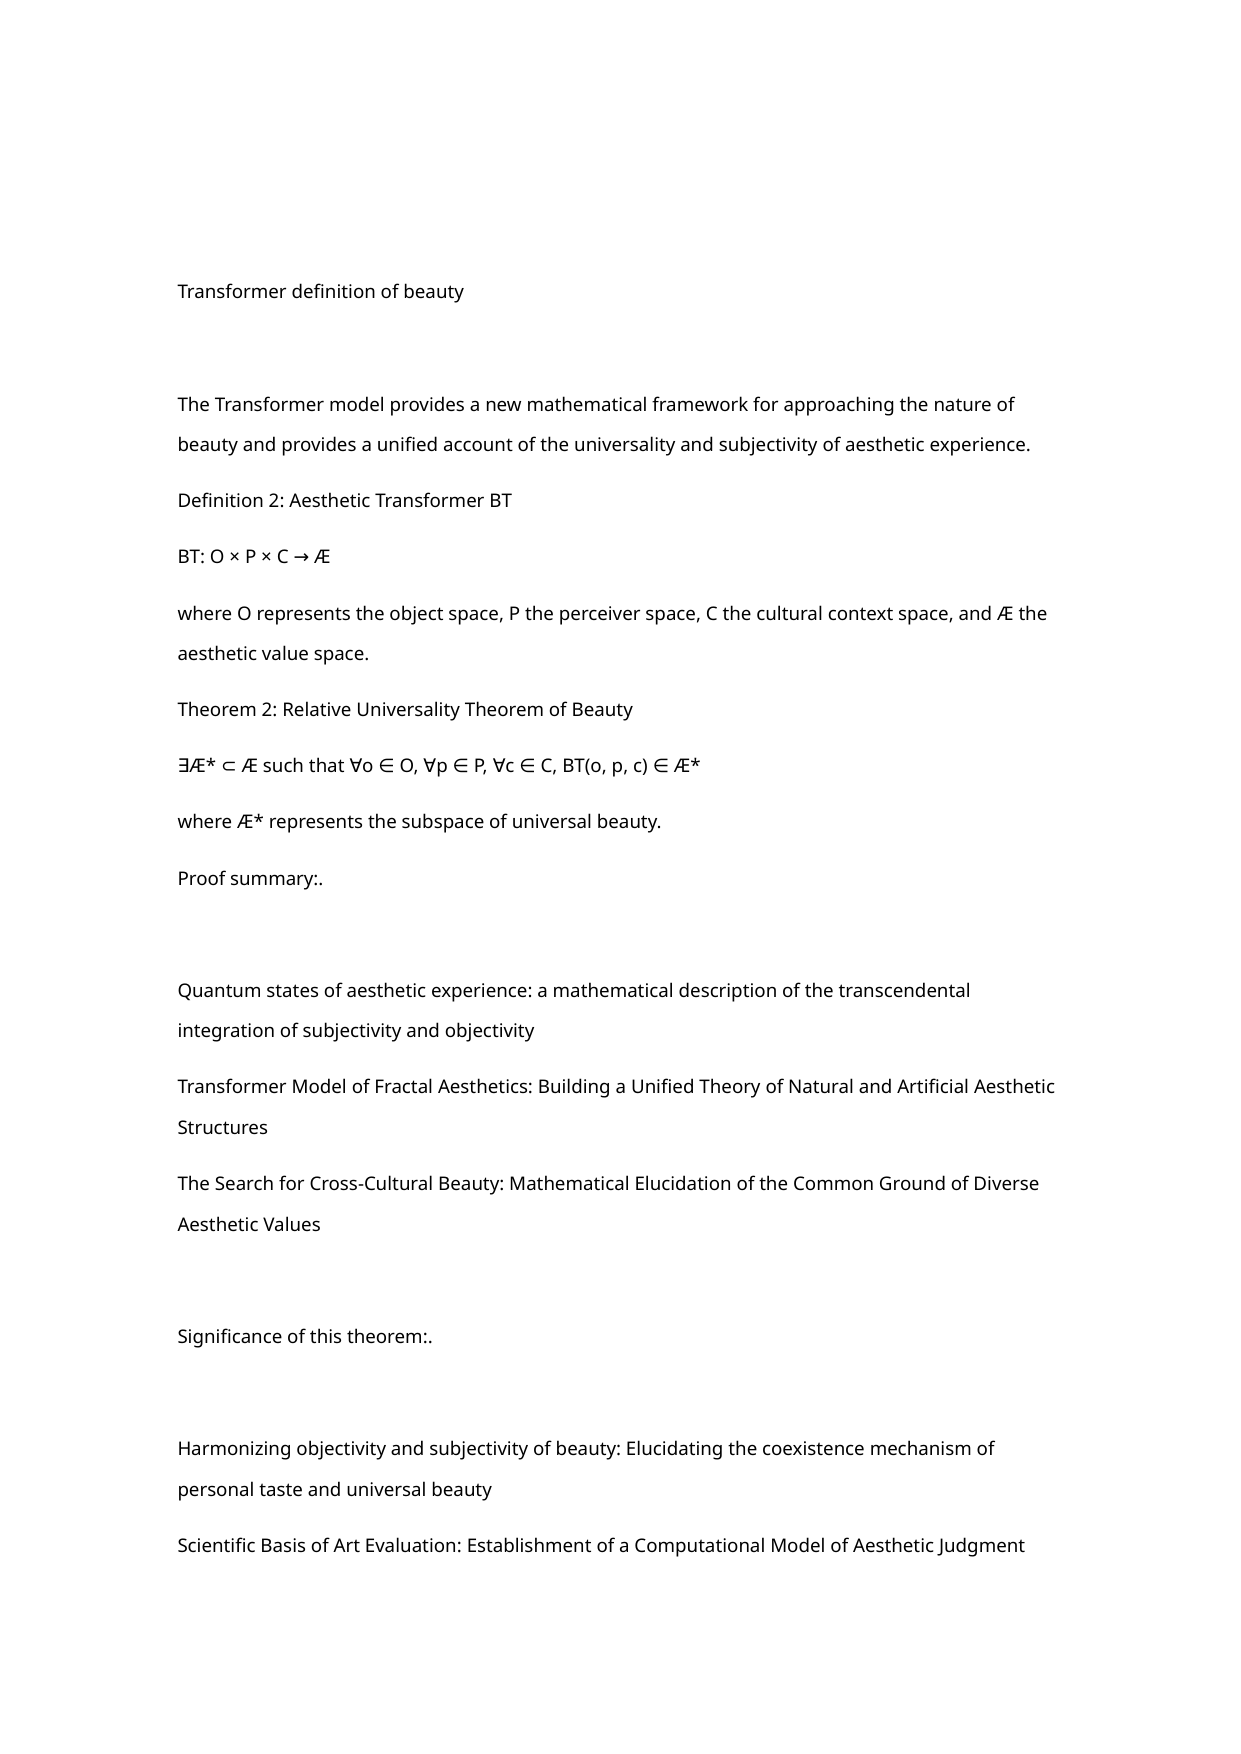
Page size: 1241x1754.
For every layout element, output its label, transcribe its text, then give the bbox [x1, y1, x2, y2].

text Significance of this theorem:. [177, 1317, 1063, 1355]
text The Search for Cross-Cultural Beauty: Mathematical Elucidation of the Common Ground of Diverse Aesthetic Values [177, 1164, 1063, 1242]
text Transformer Model of Fractal Aesthetics: Building a Unified Theory of Natural and Artificial Aesthetic Structures [177, 1068, 1063, 1146]
text Theorem 2: Relative Universality Theorem of Beauty [177, 691, 1063, 728]
text The Transformer model provides a new mathematical framework for approaching the nature of beauty and provides a unified account of the universality and subjectivity of aesthetic experience. [177, 385, 1063, 463]
text BT: O × P × C → Æ [177, 538, 1063, 575]
text where Æ* represents the subspace of universal beauty. [177, 803, 1063, 840]
text Harmonizing objectivity and subjectivity of beauty: Elucidating the coexistence mechanism of personal taste and universal beauty [177, 1429, 1063, 1507]
text Quantum states of aesthetic experience: a mathematical description of the transcendental integration of subjectivity and objectivity [177, 971, 1063, 1049]
text Proof summary:. [177, 859, 1063, 897]
text ∃Æ* ⊂ Æ such that ∀o ∈ O, ∀p ∈ P, ∀c ∈ C, BT(o, p, c) ∈ Æ* [177, 747, 1063, 784]
text Definition 2: Aesthetic Transformer BT [177, 482, 1063, 519]
text Scientific Basis of Art Evaluation: Establishment of a Computational Model of Aesthetic Judgment [177, 1526, 1063, 1563]
text Transformer definition of beauty [177, 273, 1063, 310]
text where O represents the object space, P the perceiver space, C the cultural context space, and Æ the aesthetic value space. [177, 594, 1063, 672]
